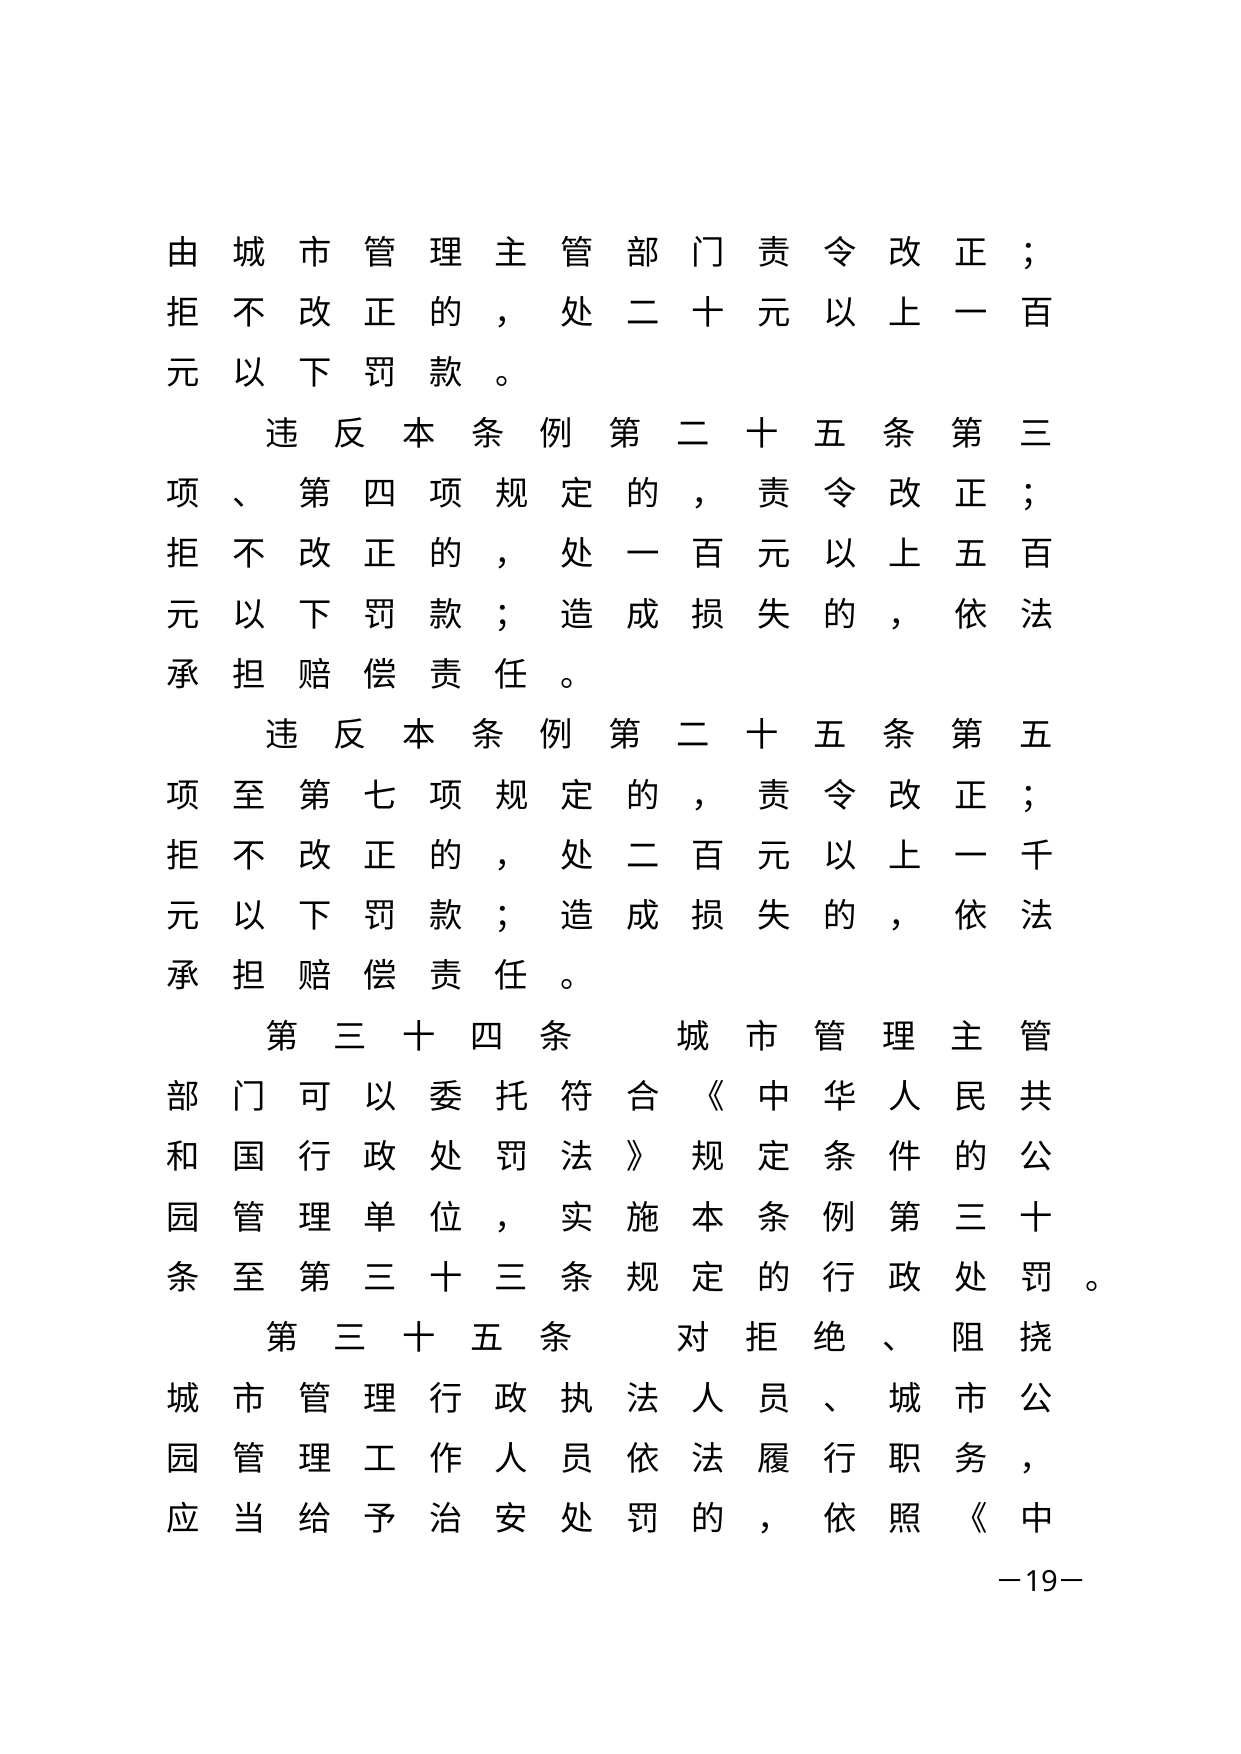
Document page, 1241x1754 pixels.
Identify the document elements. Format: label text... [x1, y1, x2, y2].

text 第三十三条 违反本条例第二十五条第一项、第二项规定的，由城市管理主管部门责令改正；拒不改正的，处二十元以上一百元以下罚款。 [167, 219, 1085, 400]
text 违反本条例第二十五条第三项、第四项规定的，责令改正；拒不改正的，处一百元以上五百元以下罚款；造成损失的，依法承担赔偿责任。 [167, 400, 1085, 702]
text 第三十五条 对拒绝、阻挠城市管理行政执法人员、城市公园管理工作人员依法履行职务，应当给予治安处罚的，依照《中华人民共和国治安管理处罚法》处罚；构成犯罪的，依法追究刑事责任。 [167, 1305, 1085, 1546]
text 违反本条例第二十五条第五项至第七项规定的，责令改正；拒不改正的，处二百元以上一千元以下罚款；造成损失的，依法承担赔偿责任。 [167, 702, 1085, 1003]
text 第三十四条 城市管理主管部门可以委托符合《中华人民共和国行政处罚法》规定条件的公园管理单位，实施本条例第三十条至第三十三条规定的行政处罚。 [167, 1003, 1085, 1305]
